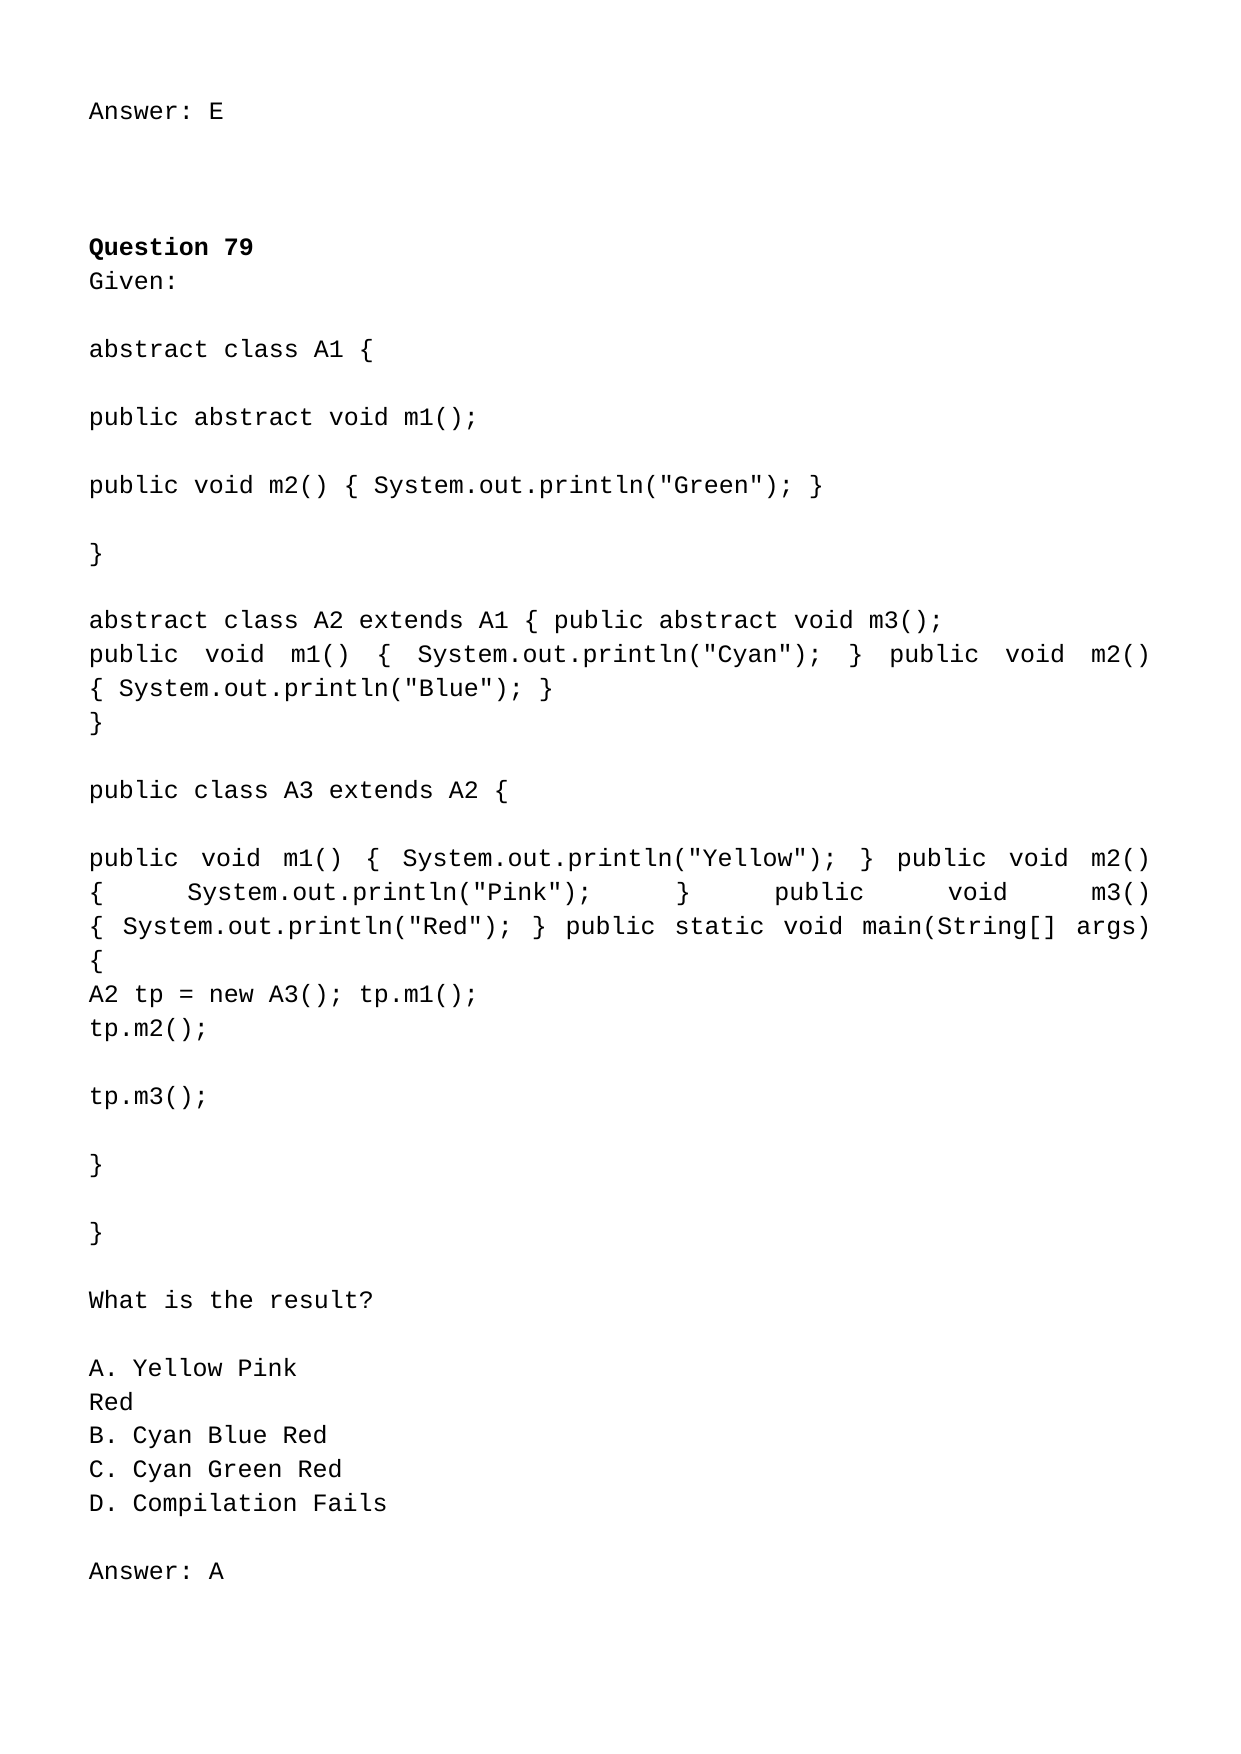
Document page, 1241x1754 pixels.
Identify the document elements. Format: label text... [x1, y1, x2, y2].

text abstract class A2 extends A1 { public abstract void m3(); [89, 605, 1152, 639]
text Red [89, 1386, 1152, 1420]
text Given: [89, 266, 1152, 300]
text abstract class A1 { [89, 334, 1152, 368]
text } [89, 707, 1152, 741]
text Answer: A [89, 1556, 1152, 1590]
text What is the result? [89, 1284, 1152, 1318]
text public void m2() { System.out.println("Green"); } [89, 469, 1152, 503]
text A. Yellow Pink [89, 1352, 1152, 1386]
text tp.m2(); [89, 1013, 1152, 1047]
text public abstract void m1(); [89, 402, 1152, 436]
text } [89, 537, 1152, 571]
text Answer: E [89, 96, 1152, 130]
text public class A3 extends A2 { [89, 775, 1152, 809]
text C. Cyan Green Red [89, 1454, 1152, 1488]
text B. Cyan Blue Red [89, 1420, 1152, 1454]
text } [89, 1149, 1152, 1183]
text A2 tp = new A3(); tp.m1(); [89, 979, 1152, 1013]
text public void m1() { System.out.println("Cyan"); } public void m2() { System.out.println("Blue"); } [89, 639, 1152, 707]
text public void m1() { System.out.println("Yellow"); } public void m2() { System.out.println("Pink"); } public void m3() { System.out.println("Red"); } public static void main(String[] args) { [89, 843, 1152, 979]
text tp.m3(); [89, 1081, 1152, 1115]
text } [89, 1217, 1152, 1251]
text D. Compilation Fails [89, 1488, 1152, 1522]
